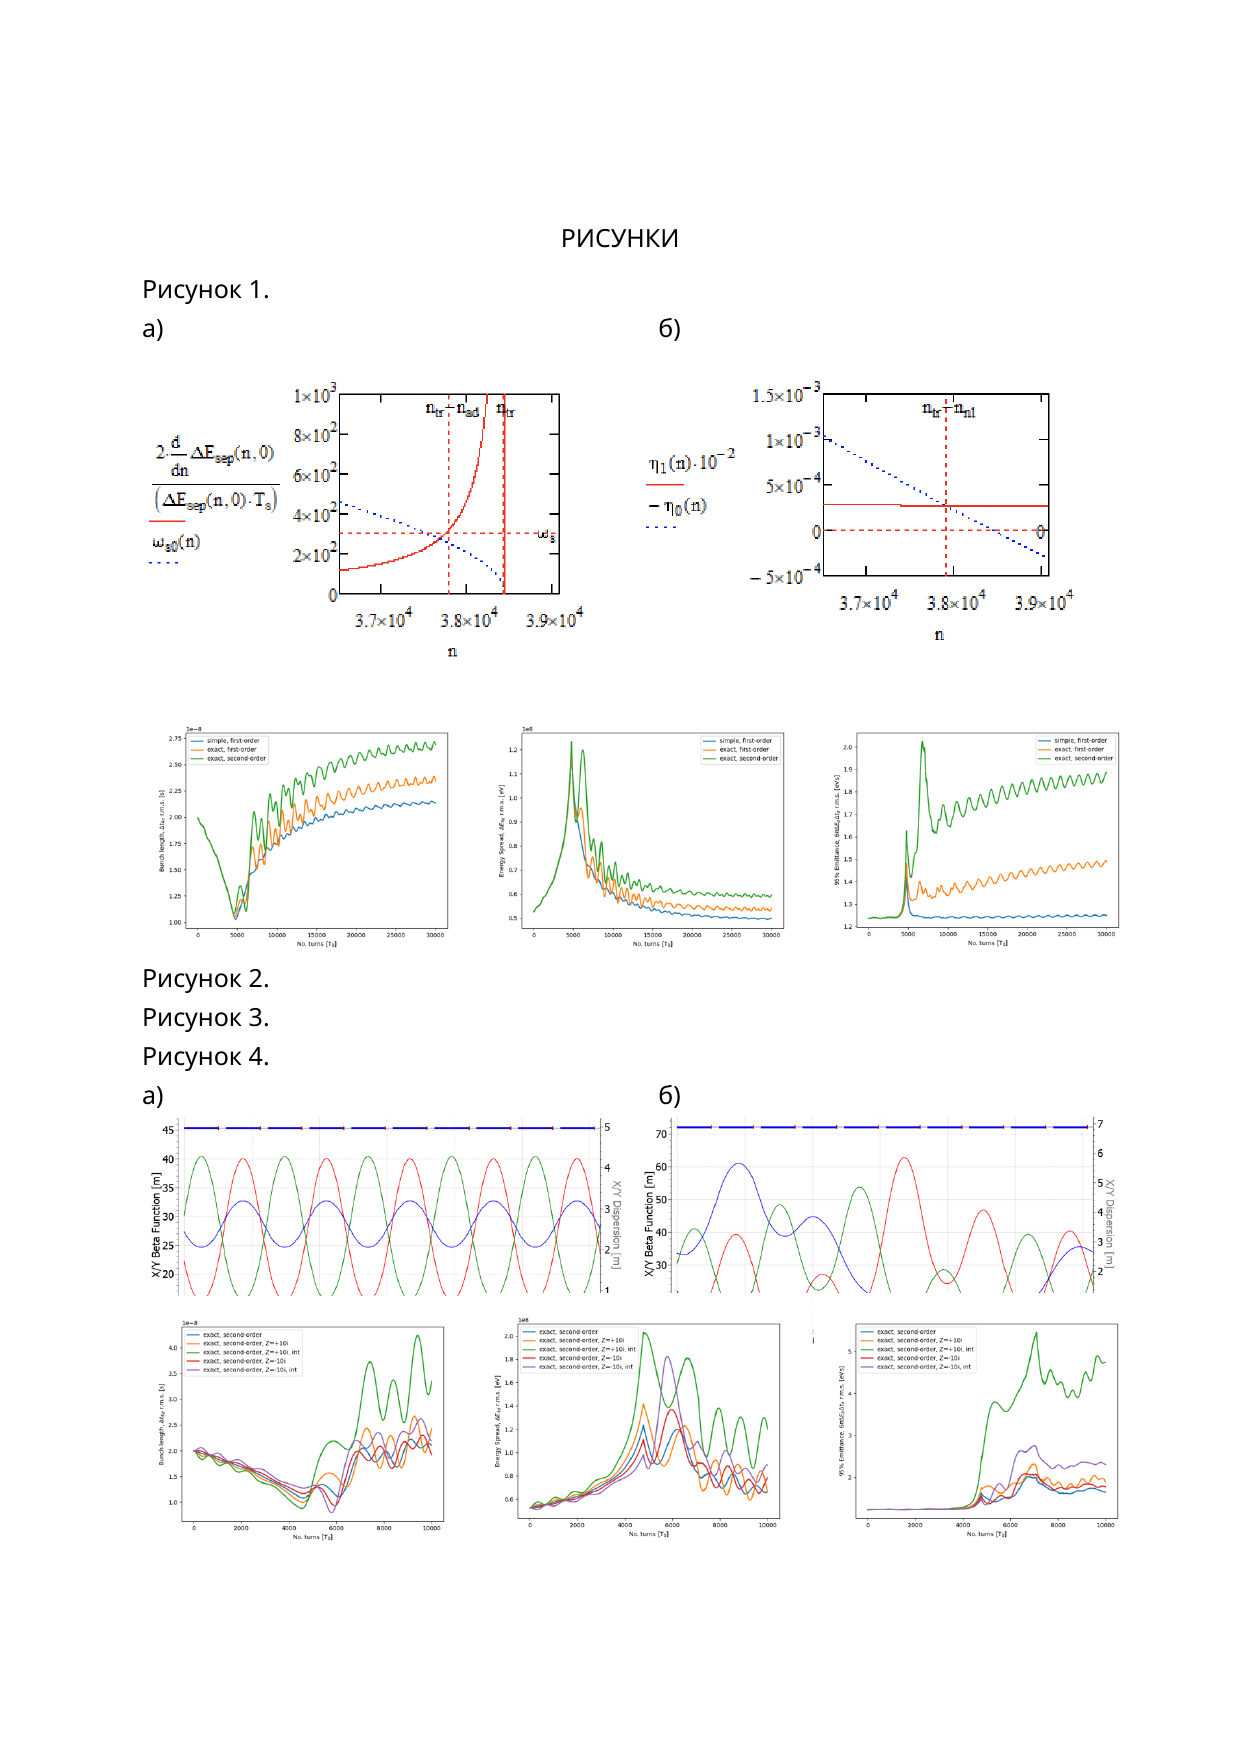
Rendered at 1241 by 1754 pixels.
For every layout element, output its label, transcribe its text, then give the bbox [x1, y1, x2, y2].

text Рисунок 4. [142, 1039, 1098, 1073]
picture [139, 1116, 1150, 1549]
picture [143, 702, 1152, 956]
text Рисунок 1. [142, 272, 1098, 306]
picture [629, 365, 1096, 661]
text а) б) [142, 311, 1098, 345]
picture [141, 371, 592, 668]
text а) б) [142, 1078, 1098, 1112]
subtitle РИСУНКИ [142, 220, 1098, 254]
text Рисунок 3. [142, 999, 1098, 1034]
